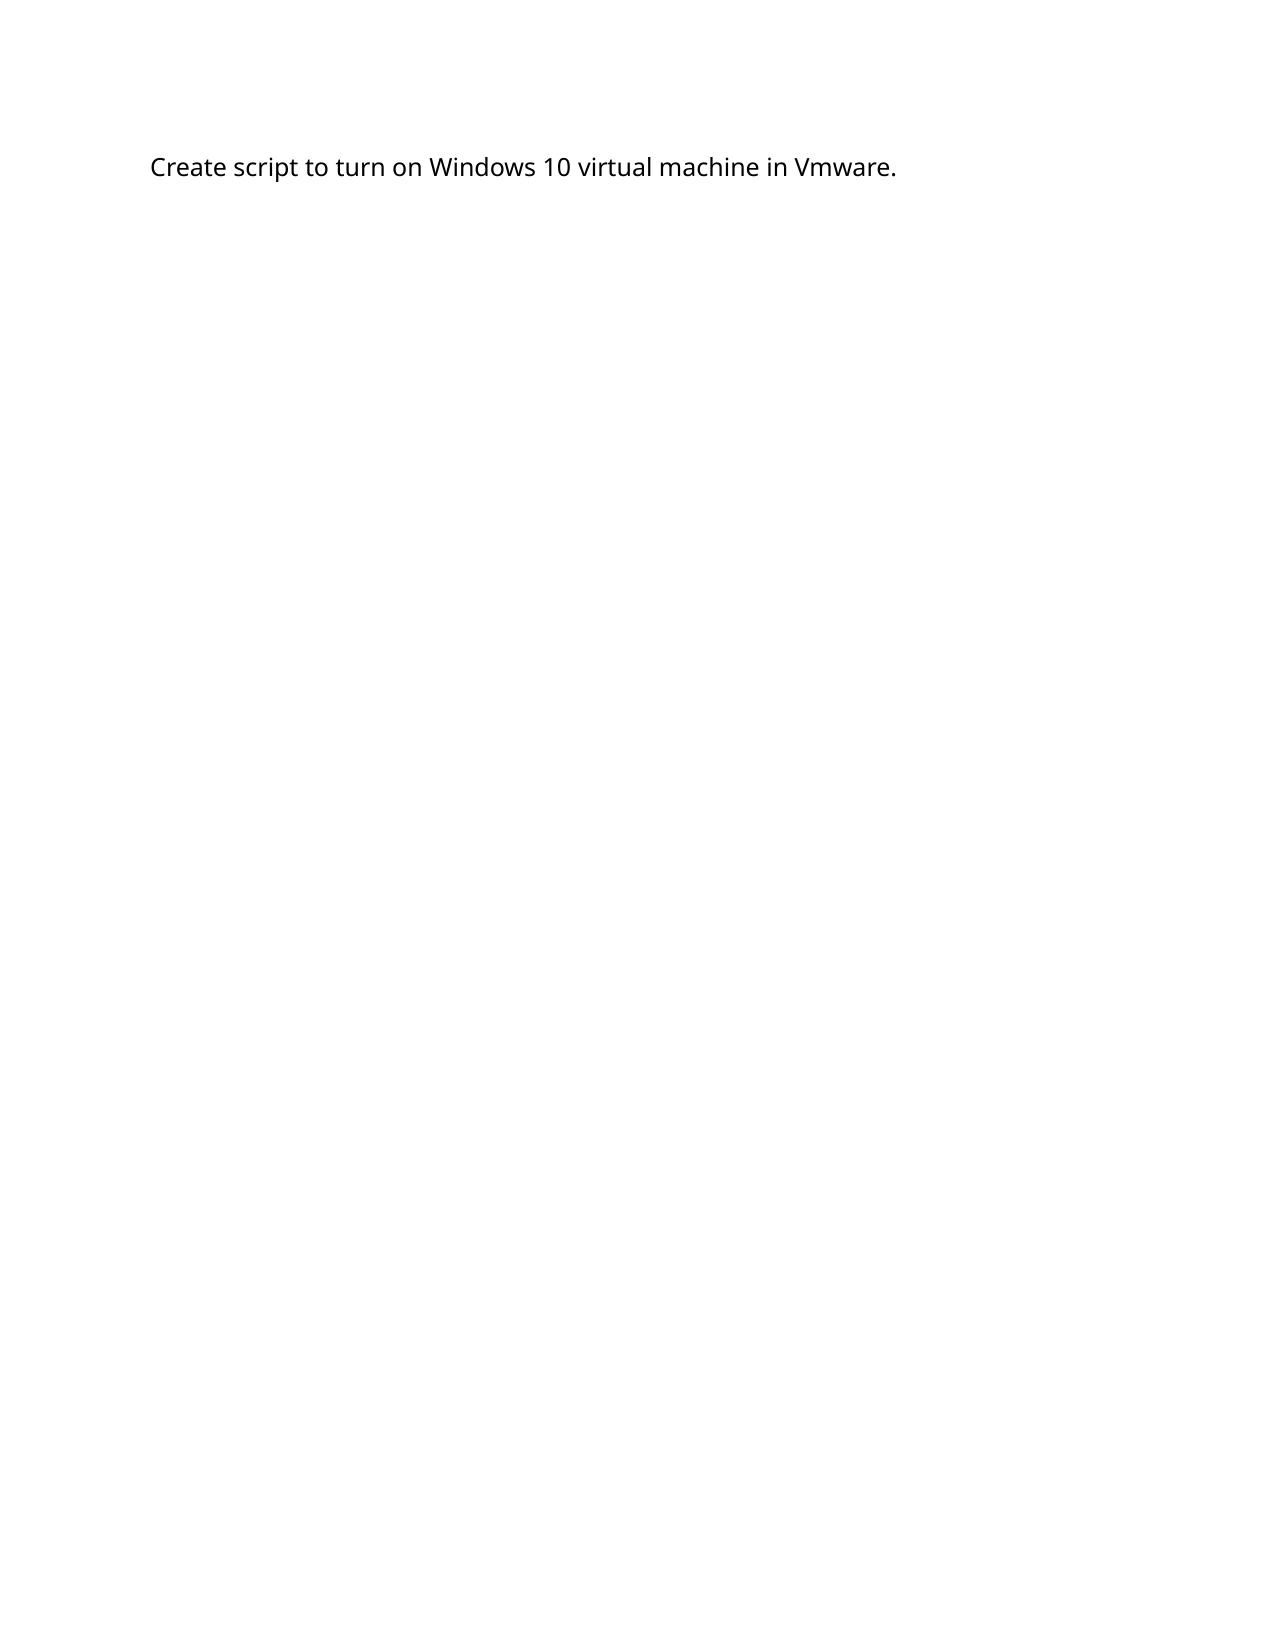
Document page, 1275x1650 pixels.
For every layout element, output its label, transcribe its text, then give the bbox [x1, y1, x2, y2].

text Create script to turn on Windows 10 virtual machine in Vmware. [150, 150, 1125, 184]
